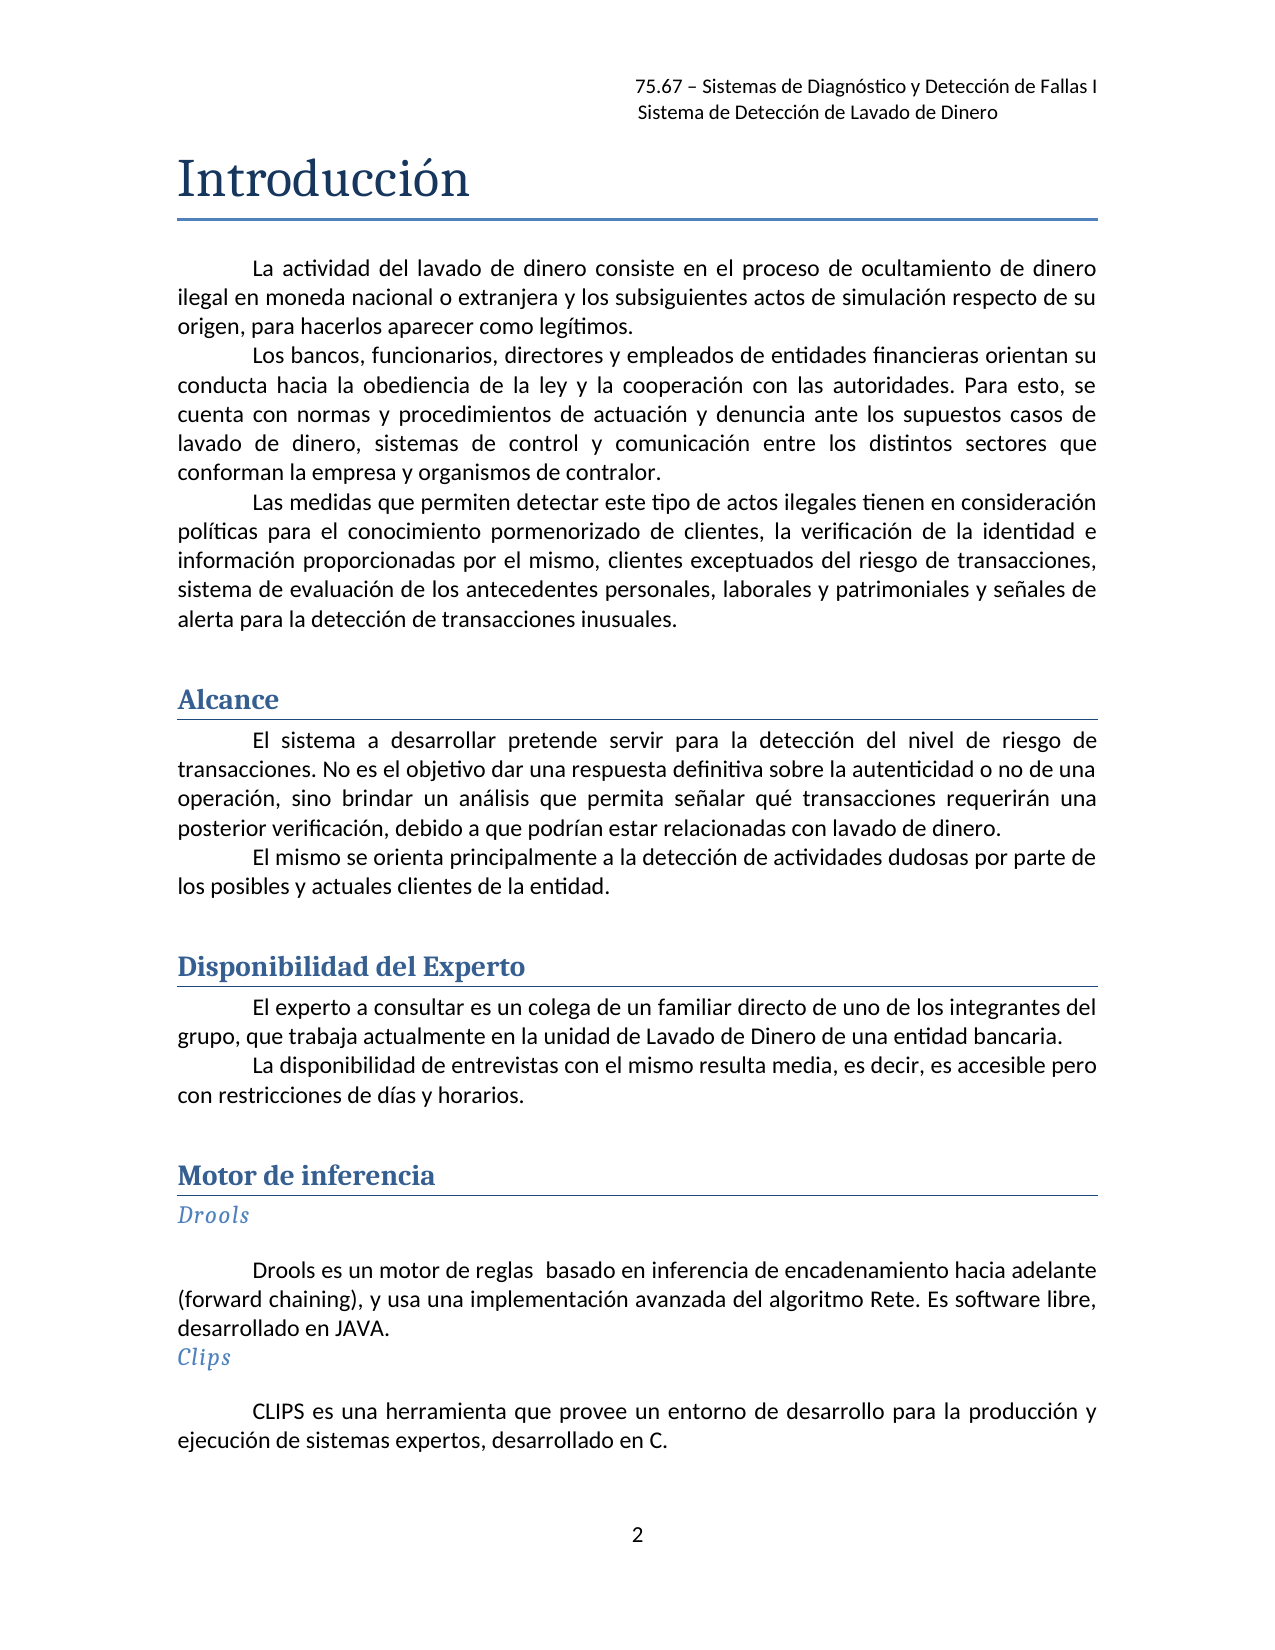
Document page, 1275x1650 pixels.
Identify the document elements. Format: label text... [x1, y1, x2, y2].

text Drools es un motor de reglas basado en inferencia de encadenamiento hacia adelante (forward chaining), y usa una implementación avanzada del algoritmo Rete. Es software libre, desarrollado en JAVA. [177, 1255, 1098, 1342]
subtitle Clips [177, 1342, 1098, 1371]
subtitle Drools [177, 1201, 1098, 1229]
text CLIPS es una herramienta que provee un entorno de desarrollo para la producción y ejecución de sistemas expertos, desarrollado en C. [177, 1396, 1098, 1455]
